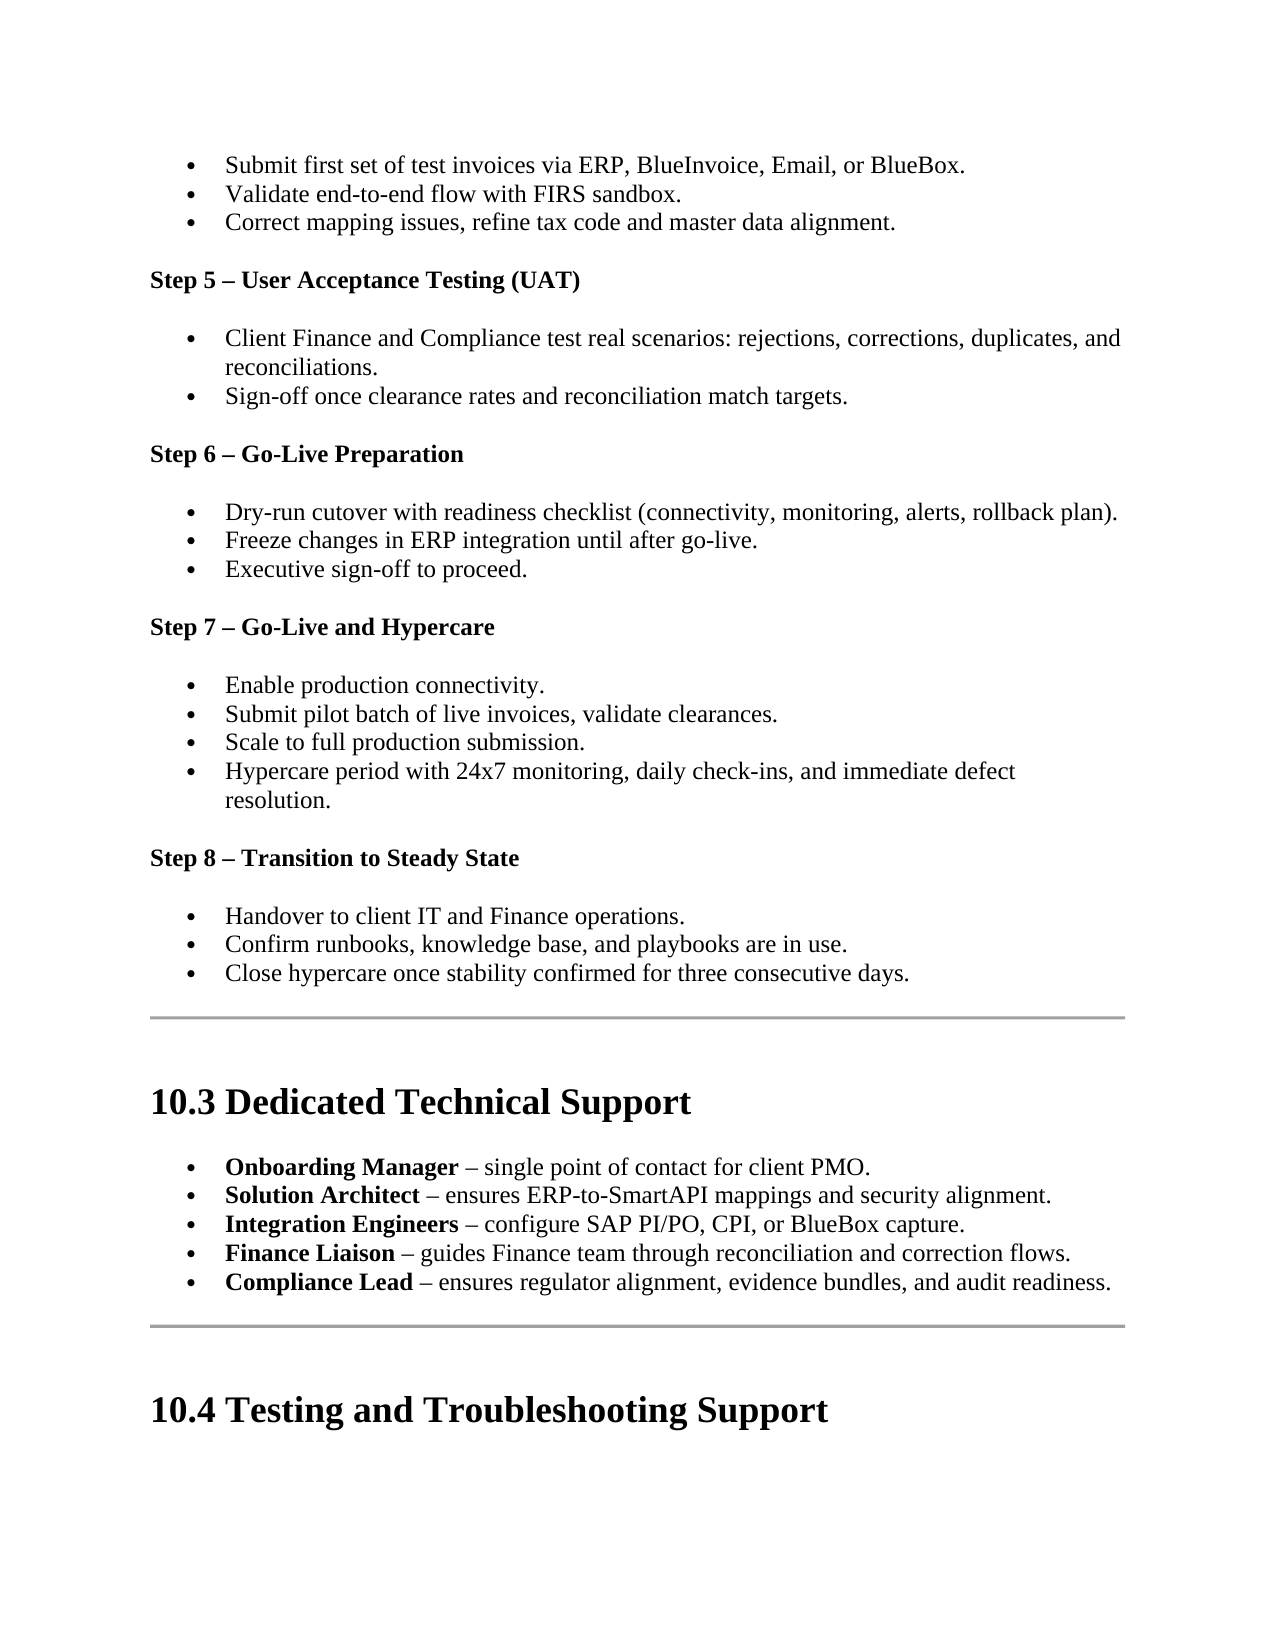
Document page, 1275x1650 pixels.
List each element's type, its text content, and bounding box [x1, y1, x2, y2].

list Freeze changes in ERP integration until after go-live. [187, 525, 1125, 554]
text Step 6 – Go-Live Preparation [150, 439, 1125, 467]
text Step 5 – User Acceptance Testing (UAT) [150, 265, 1125, 294]
list Hypercare period with 24x7 monitoring, daily check-ins, and immediate defect resolution. [187, 756, 1125, 814]
list Enable production connectivity. [187, 670, 1125, 699]
list Scale to full production submission. [187, 727, 1125, 756]
list Solution Architect – ensures ERP-to-SmartAPI mappings and security alignment. [187, 1181, 1125, 1209]
list Submit first set of test invoices via ERP, BlueInvoice, Email, or BlueBox. [187, 150, 1125, 179]
list Executive sign-off to proceed. [187, 554, 1125, 583]
list Close hypercare once stability confirmed for three consecutive days. [187, 958, 1125, 987]
list Confirm runbooks, knowledge base, and playbooks are in use. [187, 929, 1125, 958]
text Step 7 – Go-Live and Hypercare [150, 612, 1125, 641]
text 10.4 Testing and Troubleshooting Support [150, 1388, 1125, 1431]
list Finance Liaison – guides Finance team through reconciliation and correction flows. [187, 1238, 1125, 1267]
list Sign-off once clearance rates and reconciliation match targets. [187, 381, 1125, 409]
list Correct mapping issues, refine tax code and master data alignment. [187, 207, 1125, 236]
list Dry-run cutover with readiness checklist (connectivity, monitoring, alerts, rollback plan). [187, 497, 1125, 525]
list Integration Engineers – configure SAP PI/PO, CPI, or BlueBox capture. [187, 1209, 1125, 1238]
text Step 8 – Transition to Steady State [150, 843, 1125, 872]
text 10.3 Dedicated Technical Support [150, 1079, 1125, 1123]
list Submit pilot batch of live invoices, validate clearances. [187, 699, 1125, 727]
list Client Finance and Compliance test real scenarios: rejections, corrections, duplicates, and reconciliations. [187, 323, 1125, 381]
list Validate end-to-end flow with FIRS sandbox. [187, 179, 1125, 207]
list Compliance Lead – ensures regulator alignment, evidence bundles, and audit readiness. [187, 1267, 1125, 1296]
list Handover to client IT and Finance operations. [187, 901, 1125, 929]
list Onboarding Manager – single point of contact for client PMO. [187, 1152, 1125, 1181]
